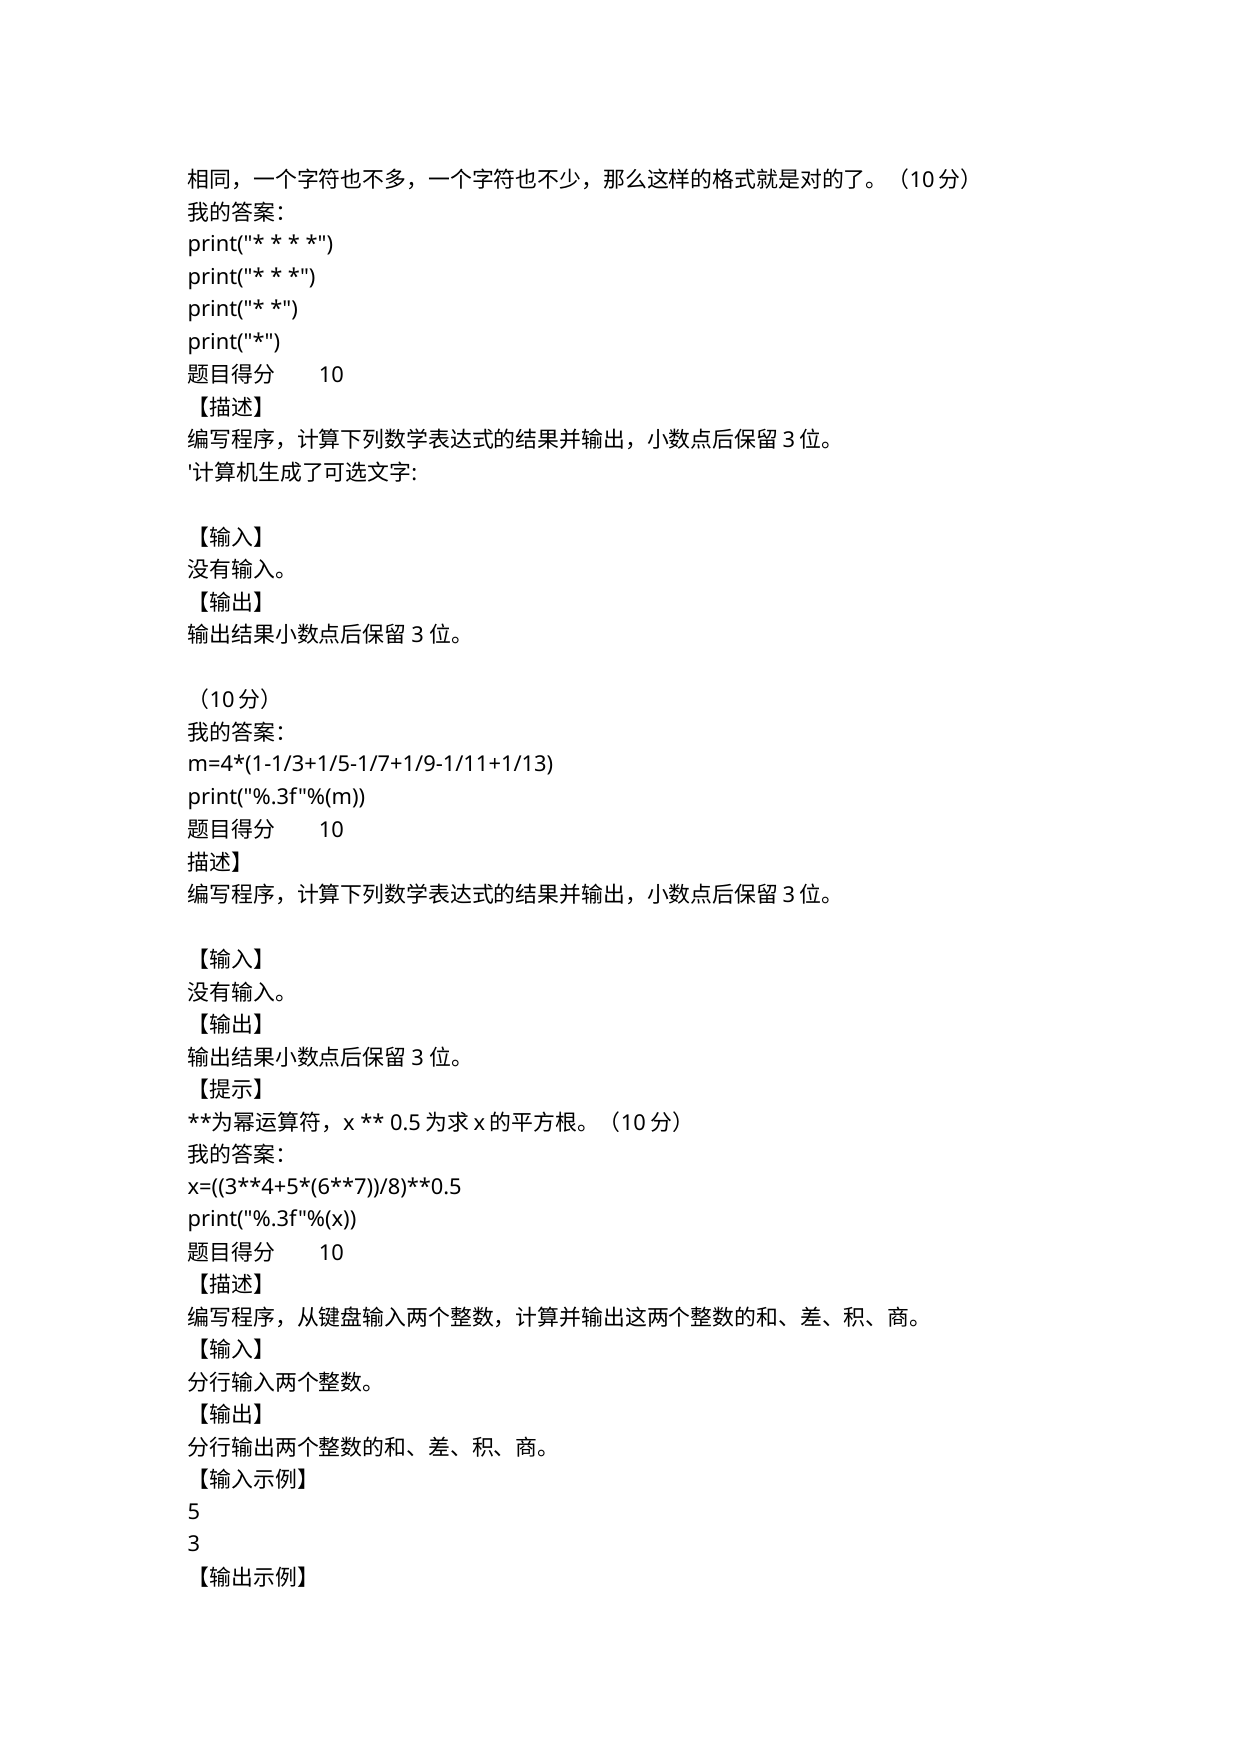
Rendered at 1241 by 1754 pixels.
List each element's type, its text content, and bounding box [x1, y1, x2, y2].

text 【描述】 [187, 1267, 1053, 1299]
text print("* * *") [187, 259, 1053, 292]
text print("*") [187, 324, 1053, 357]
text x=((3**4+5*(6**7))/8)**0.5 [187, 1169, 1053, 1202]
text 题目得分 10 [187, 1234, 1053, 1267]
text 【描述】 [187, 389, 1053, 422]
text 【输出】 [187, 1007, 1053, 1039]
text 我的答案： [187, 1137, 1053, 1169]
text 没有输入。 [187, 974, 1053, 1007]
text 编写程序，计算下列数学表达式的结果并输出，小数点后保留3位。 [187, 422, 1053, 454]
text print("* * * *") [187, 227, 1053, 259]
text print("* *") [187, 292, 1053, 324]
text 没有输入。 [187, 552, 1053, 584]
text （10分） [187, 682, 1053, 714]
text '计算机生成了可选文字: [187, 454, 1053, 487]
text 【输出】 [187, 1397, 1053, 1429]
text 【输入】 [187, 1332, 1053, 1364]
text 【输入示例】 [187, 1462, 1053, 1494]
text 题目得分 10 [187, 812, 1053, 844]
text 【输出示例】 [187, 1559, 1053, 1592]
text print("%.3f"%(x)) [187, 1202, 1053, 1234]
text 分行输入两个整数。 [187, 1364, 1053, 1397]
text 5 [187, 1494, 1053, 1527]
text 【输入】 [187, 519, 1053, 552]
text 我的答案： [187, 194, 1053, 227]
text print("%.3f"%(m)) [187, 779, 1053, 812]
text 3 [187, 1527, 1053, 1559]
text 编写程序，计算下列数学表达式的结果并输出，小数点后保留3位。 [187, 877, 1053, 909]
text **为幂运算符，x ** 0.5为求x的平方根。（10分） [187, 1104, 1053, 1137]
text 【提示】 [187, 1072, 1053, 1104]
text 输出结果小数点后保留 3 位。 [187, 617, 1053, 649]
text 【输出】 [187, 584, 1053, 617]
text 【输入】 [187, 942, 1053, 974]
text 编写程序，从键盘输入两个整数，计算并输出这两个整数的和、差、积、商。 [187, 1299, 1053, 1332]
text 描述】 [187, 844, 1053, 877]
text 我的答案： [187, 714, 1053, 747]
text 题目得分 10 [187, 357, 1053, 389]
text 分行输出两个整数的和、差、积、商。 [187, 1429, 1053, 1462]
text m=4*(1-1/3+1/5-1/7+1/9-1/11+1/13) [187, 747, 1053, 779]
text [187, 162, 1053, 194]
text 输出结果小数点后保留 3 位。 [187, 1039, 1053, 1072]
